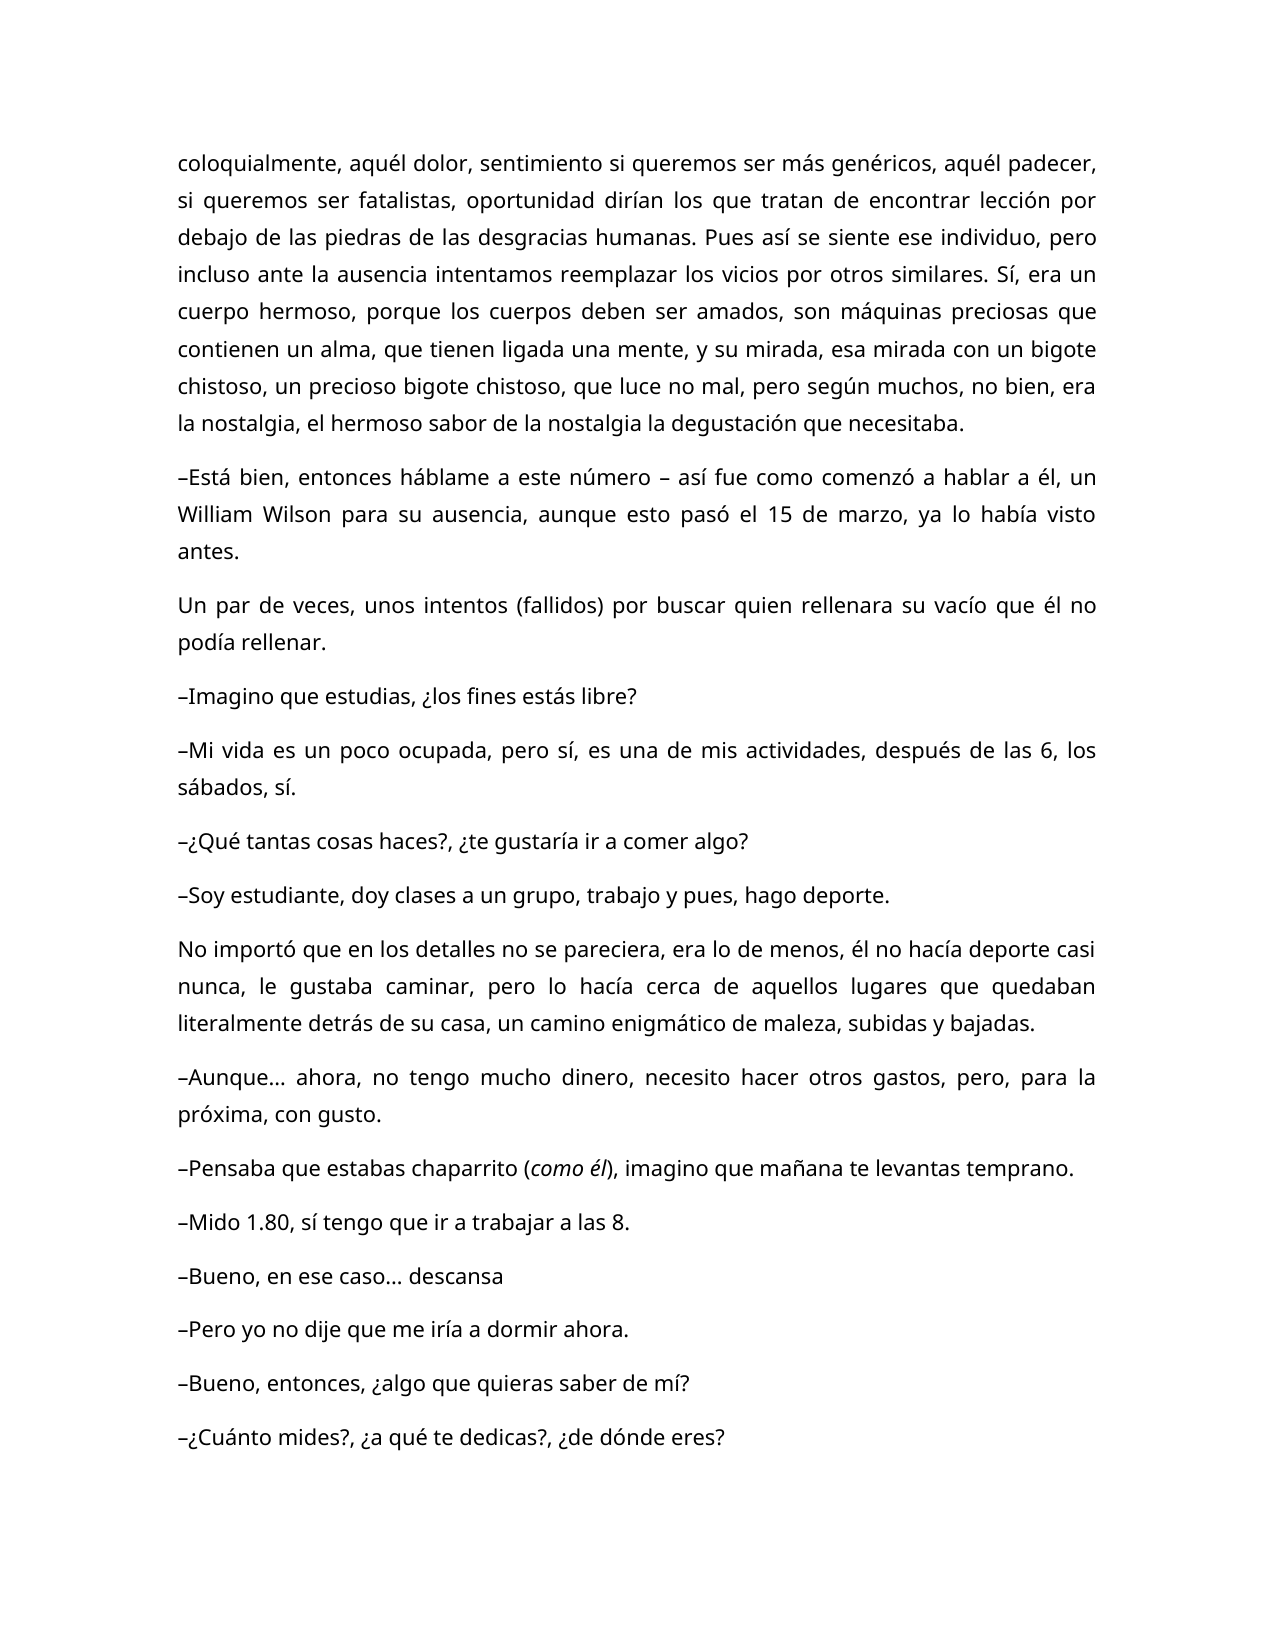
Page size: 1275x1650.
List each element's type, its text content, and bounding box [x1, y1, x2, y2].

text –Aunque… ahora, no tengo mucho dinero, necesito hacer otros gastos, pero, para la próxima, con gusto. [177, 1062, 1098, 1129]
text –Imagino que estudias, ¿los fines estás libre? [177, 681, 1098, 711]
text –Mi vida es un poco ocupada, pero sí, es una de mis actividades, después de las 6, los sábados, sí. [177, 735, 1098, 802]
text No importó que en los detalles no se pareciera, era lo de menos, él no hacía deporte casi nunca, le gustaba caminar, pero lo hacía cerca de aquellos lugares que quedaban literalmente detrás de su casa, un camino enigmático de maleza, subidas y bajadas. [177, 934, 1098, 1038]
text –Bueno, en ese caso… descansa [177, 1261, 1098, 1290]
text –¿Qué tantas cosas haces?, ¿te gustaría ir a comer algo? [177, 826, 1098, 856]
text –Pensaba que estabas chaparrito (como él), imagino que mañana te levantas temprano. [177, 1153, 1098, 1183]
text –Mido 1.80, sí tengo que ir a trabajar a las 8. [177, 1207, 1098, 1237]
text –Pero yo no dije que me iría a dormir ahora. [177, 1314, 1098, 1344]
text –Soy estudiante, doy clases a un grupo, trabajo y pues, hago deporte. [177, 880, 1098, 909]
text –¿Cuánto mides?, ¿a qué te dedicas?, ¿de dónde eres? [177, 1422, 1098, 1452]
text Un par de veces, unos intentos (fallidos) por buscar quien rellenara su vacío que él no podía rellenar. [177, 590, 1098, 657]
text –Está bien, entonces háblame a este número – así fue como comenzó a hablar a él, un William Wilson para su ausencia, aunque esto pasó el 15 de marzo, ya lo había visto antes. [177, 462, 1098, 566]
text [177, 148, 1098, 438]
text –Bueno, entonces, ¿algo que quieras saber de mí? [177, 1368, 1098, 1398]
